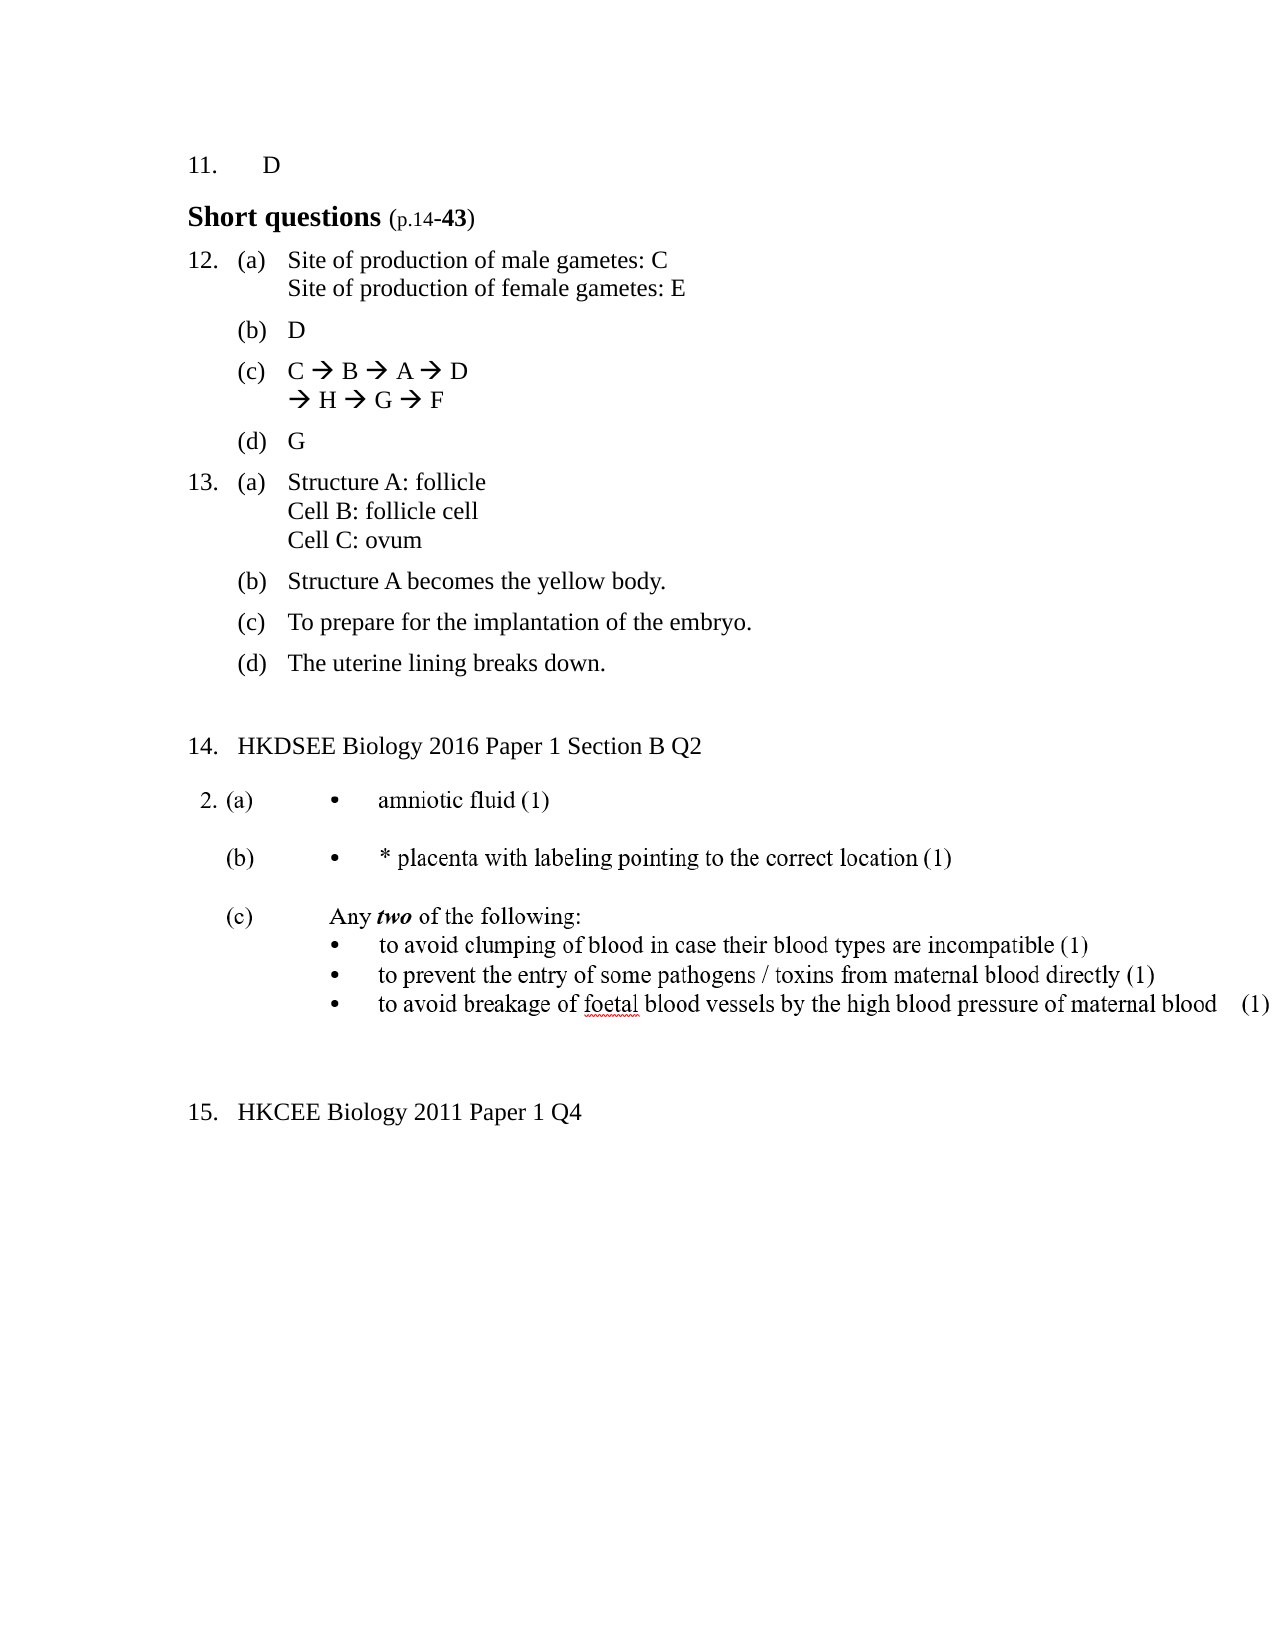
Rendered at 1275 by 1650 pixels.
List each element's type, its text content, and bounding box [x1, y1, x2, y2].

text 15. HKCEE Biology 2011 Paper 1 Q4 [187, 1097, 1087, 1126]
text 11. D [187, 150, 1087, 179]
text Short questions (p.14-43) [187, 199, 1087, 232]
text (c) To prepare for the implantation of the embryo. (1) [237, 607, 1087, 636]
text (c) C B A D (1) H G F (1) [237, 356, 1087, 413]
picture [187, 772, 1275, 1085]
text (b) D (1) [237, 315, 1087, 343]
text (d) G (1) [237, 426, 1087, 455]
text 14. HKDSEE Biology 2016 Paper 1 Section B Q2 [187, 731, 1087, 760]
text 13. (a) Structure A: follicle (1) Cell B: follicle cell (1) Cell C: ovum (1) [187, 467, 1087, 553]
text (d) The uterine lining breaks down. (1) [237, 648, 1087, 677]
text (b) Structure A becomes the yellow body. (1) [237, 566, 1087, 595]
text 12. (a) Site of production of male gametes: C (1) Site of production of female gametes: E (1) [187, 245, 1087, 302]
